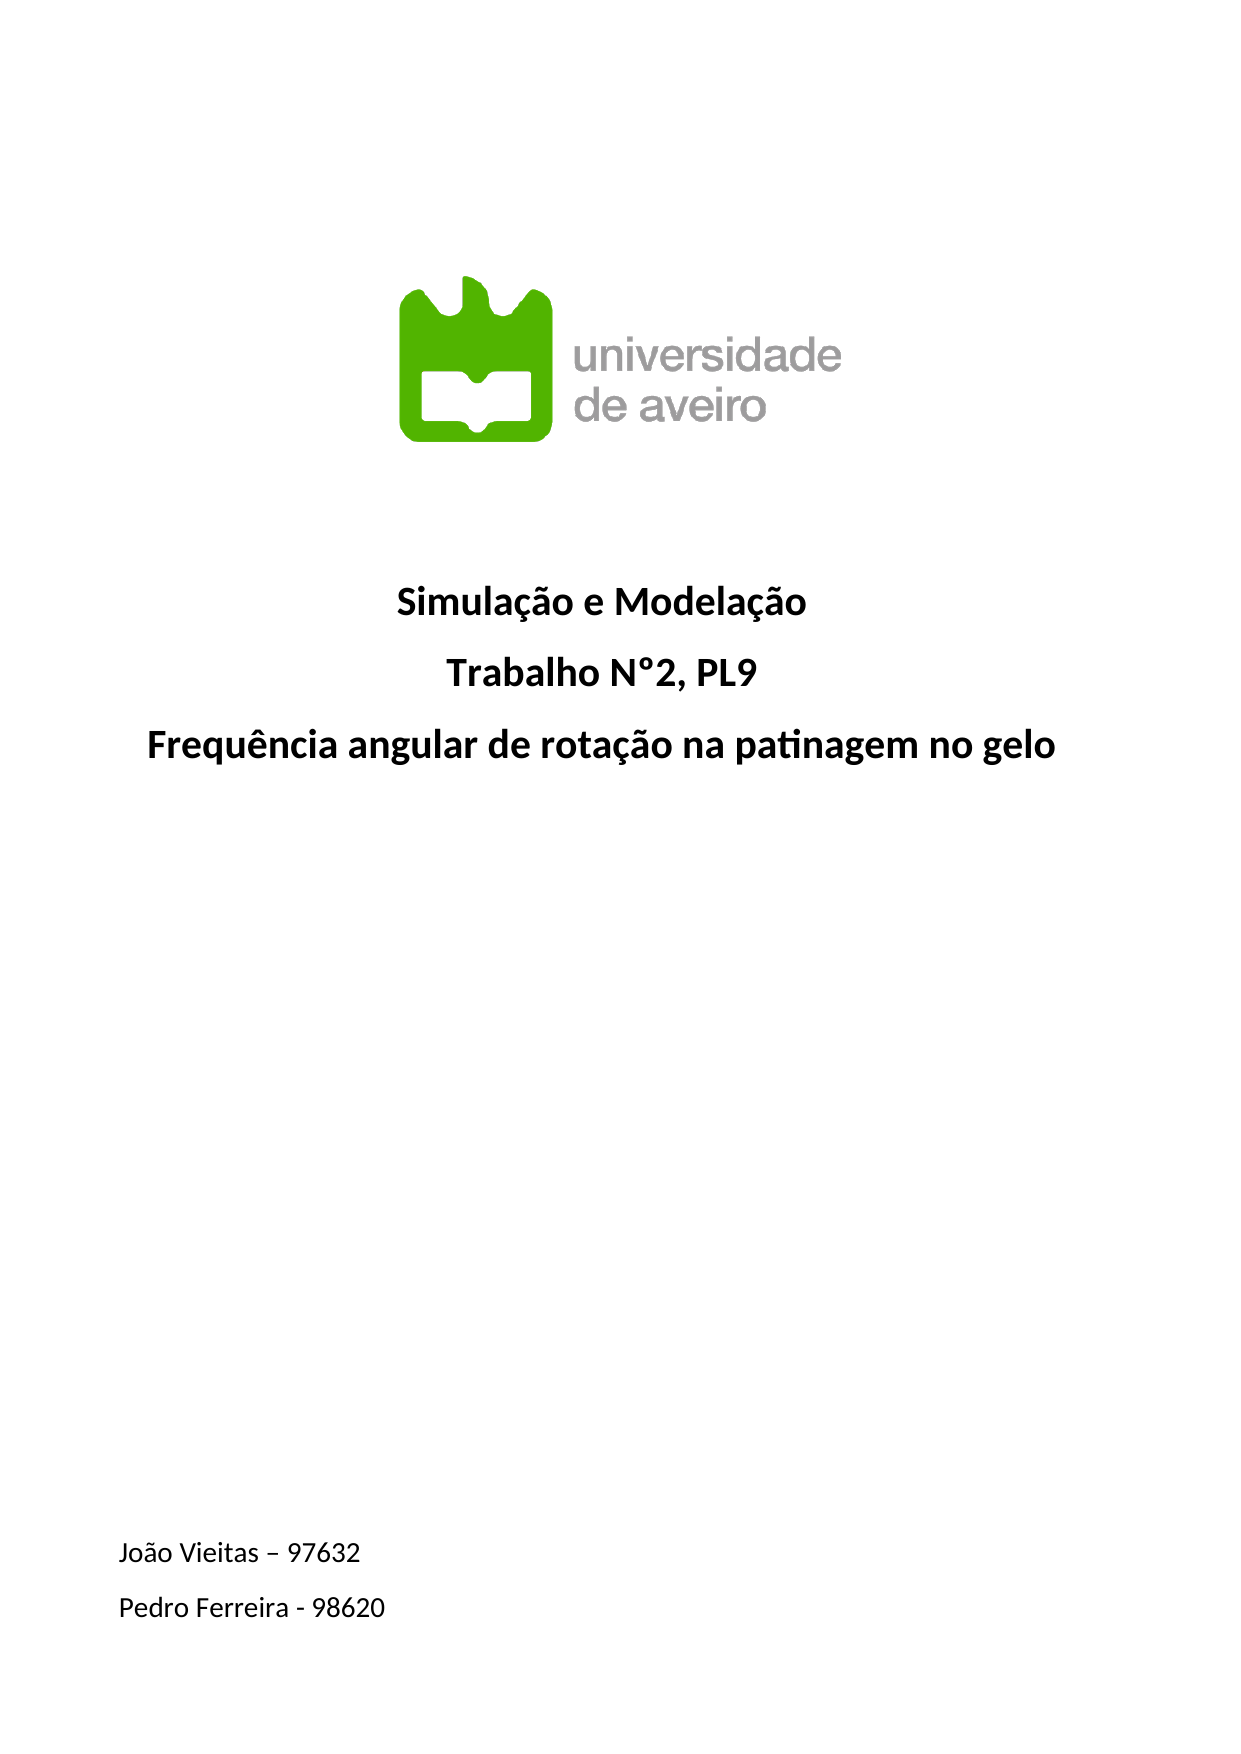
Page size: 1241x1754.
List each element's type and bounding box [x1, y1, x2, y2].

picture [399, 193, 841, 525]
